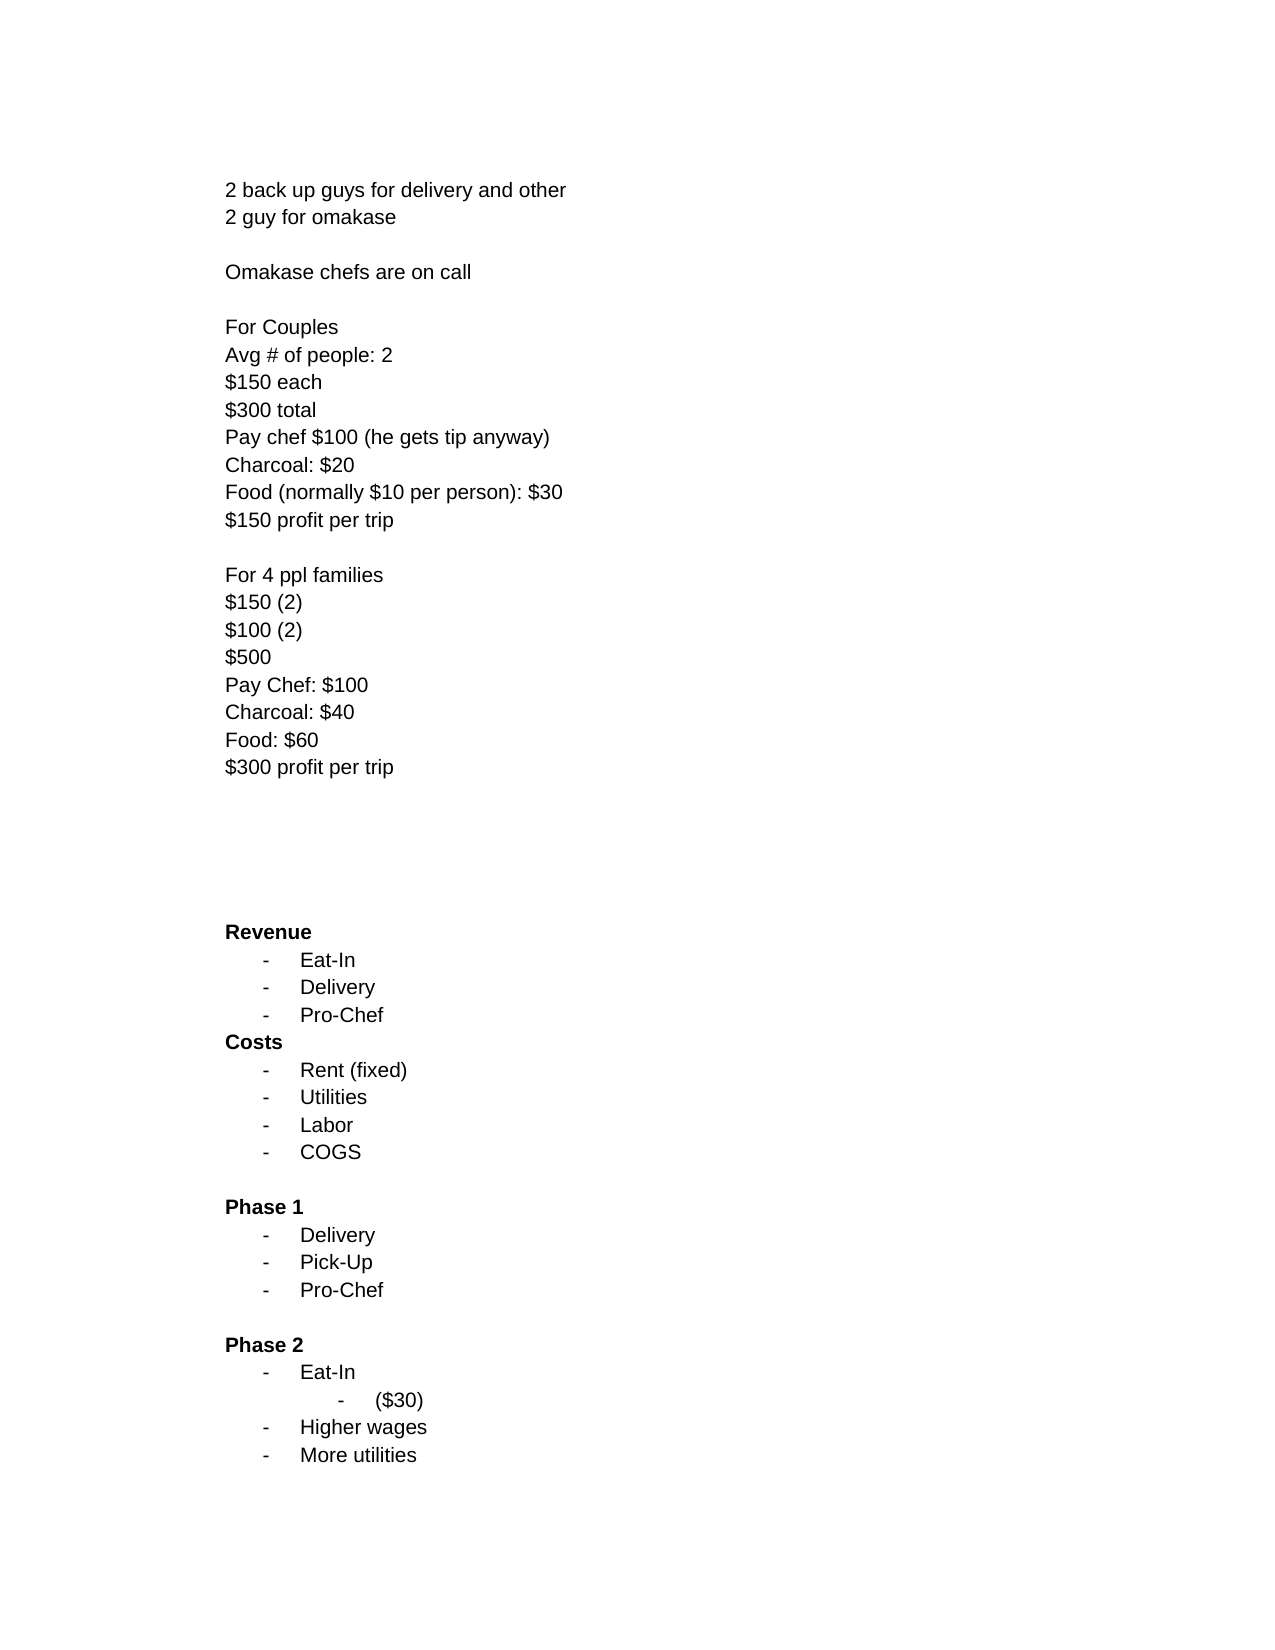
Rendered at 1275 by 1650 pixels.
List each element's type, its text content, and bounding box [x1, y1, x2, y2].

text Pay chef $100 (he gets tip anyway) [150, 425, 1125, 449]
text Charcoal: $20 [150, 452, 1125, 476]
text Avg # of people: 2 [150, 342, 1125, 366]
list COGS [262, 1140, 1125, 1164]
text 2 guy for omakase [150, 205, 1125, 229]
text Phase 2 [150, 1332, 1125, 1356]
list Eat-In [262, 1360, 1125, 1384]
list Eat-In [262, 947, 1125, 971]
text $150 (2) [150, 590, 1125, 614]
text Revenue [150, 920, 1125, 944]
list Delivery [262, 975, 1125, 999]
text Food (normally $10 per person): $30 [150, 480, 1125, 504]
list Pro-Chef [262, 1277, 1125, 1301]
text $150 each [150, 370, 1125, 394]
text Pay Chef: $100 [150, 672, 1125, 696]
text For Couples [150, 315, 1125, 339]
list Labor [262, 1112, 1125, 1136]
list Higher wages [262, 1415, 1125, 1439]
text $500 [150, 645, 1125, 669]
list Delivery [262, 1222, 1125, 1246]
list More utilities [262, 1442, 1125, 1466]
text Charcoal: $40 [150, 700, 1125, 724]
list ($30) [337, 1387, 1125, 1411]
list Pro-Chef [262, 1002, 1125, 1026]
list Pick-Up [262, 1250, 1125, 1274]
text $150 profit per trip [150, 507, 1125, 531]
list Utilities [262, 1085, 1125, 1109]
text Food: $60 [150, 727, 1125, 751]
list Rent (fixed) [262, 1057, 1125, 1081]
text $100 (2) [150, 617, 1125, 641]
text Costs [150, 1030, 1125, 1054]
text Phase 1 [150, 1195, 1125, 1219]
text $300 total [150, 397, 1125, 421]
text For 4 ppl families [150, 562, 1125, 586]
text Omakase chefs are on call [150, 260, 1125, 284]
text $300 profit per trip [150, 755, 1125, 779]
text 2 back up guys for delivery and other [150, 177, 1125, 201]
